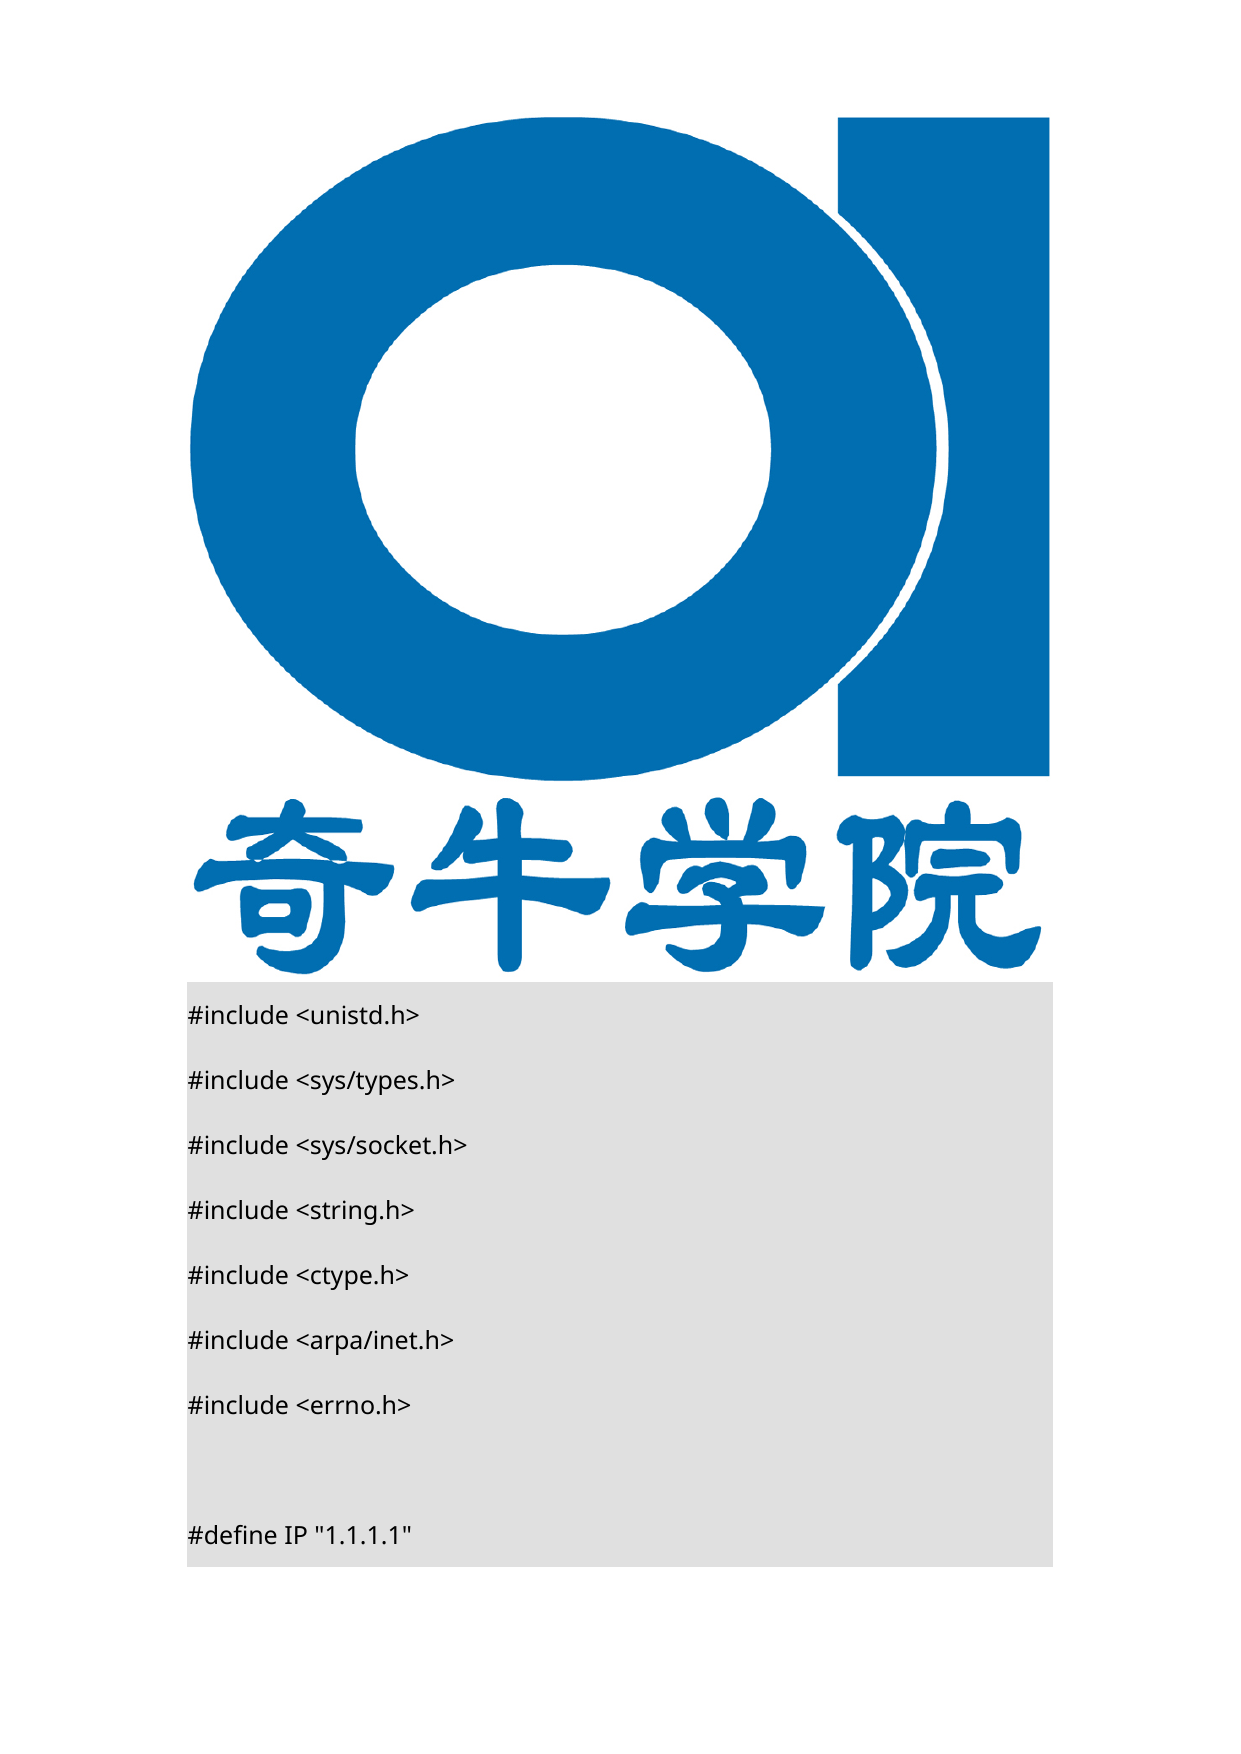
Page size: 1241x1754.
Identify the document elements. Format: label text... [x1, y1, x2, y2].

text #include <ctype.h> [187, 1242, 1053, 1307]
text #include <sys/socket.h> [187, 1112, 1053, 1177]
text #include <sys/types.h> [187, 1047, 1053, 1112]
text #define IP "1.1.1.1" [187, 1502, 1053, 1567]
text #include <unistd.h> [187, 982, 1053, 1047]
text #include <string.h> [187, 1177, 1053, 1242]
text #include <arpa/inet.h> [187, 1307, 1053, 1372]
text #include <errno.h> [187, 1372, 1053, 1437]
picture [187, 112, 1052, 977]
